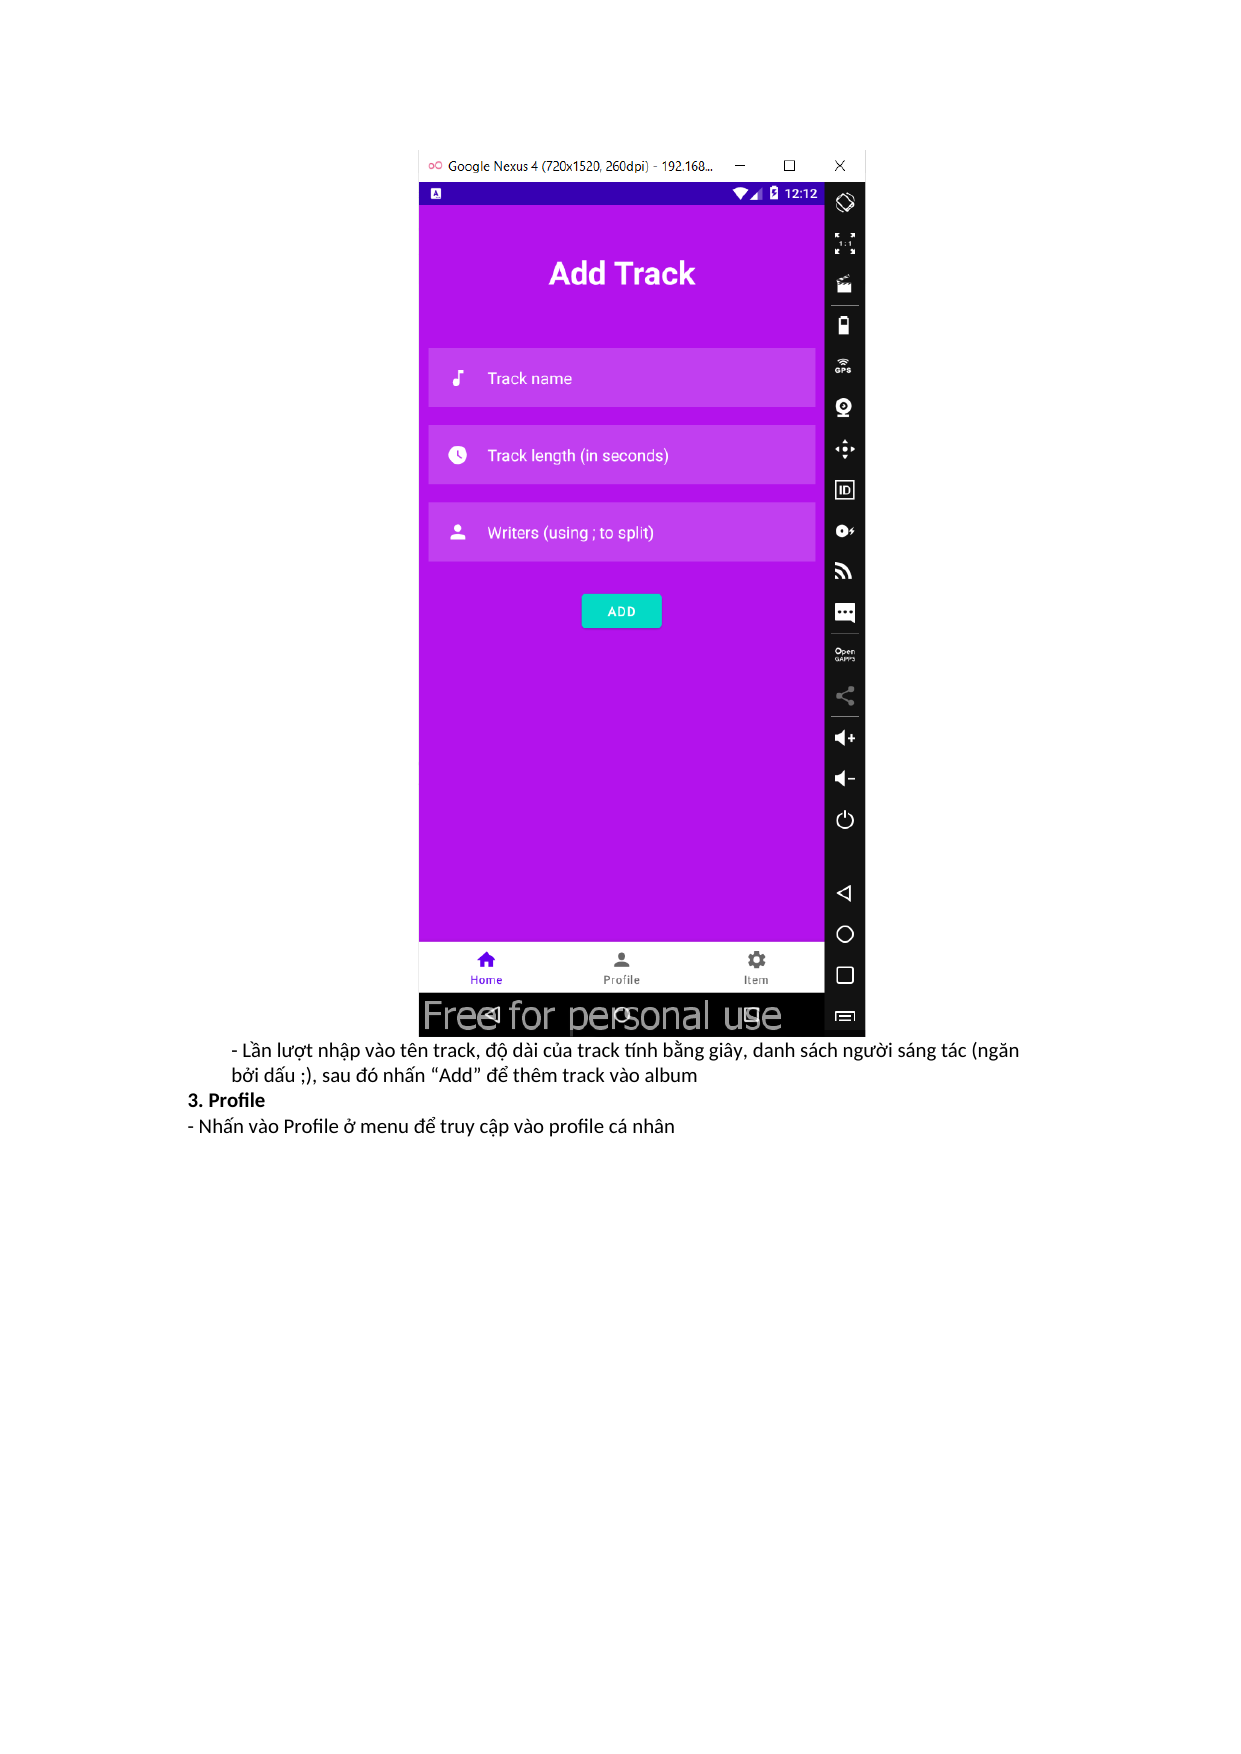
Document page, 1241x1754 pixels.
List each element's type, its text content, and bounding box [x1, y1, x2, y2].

list - Nhấn vào Profile ở menu để truy cập vào profile cá nhân [187, 1113, 1053, 1138]
list Profile [187, 1088, 1053, 1113]
list - Lần lượt nhập vào tên track, độ dài của track tính bằng giây, danh sách người sáng tác (ngăn bởi dấu ;), sau đó nhấn “Add” để thêm track vào album [231, 1037, 1053, 1088]
picture [418, 150, 866, 1037]
